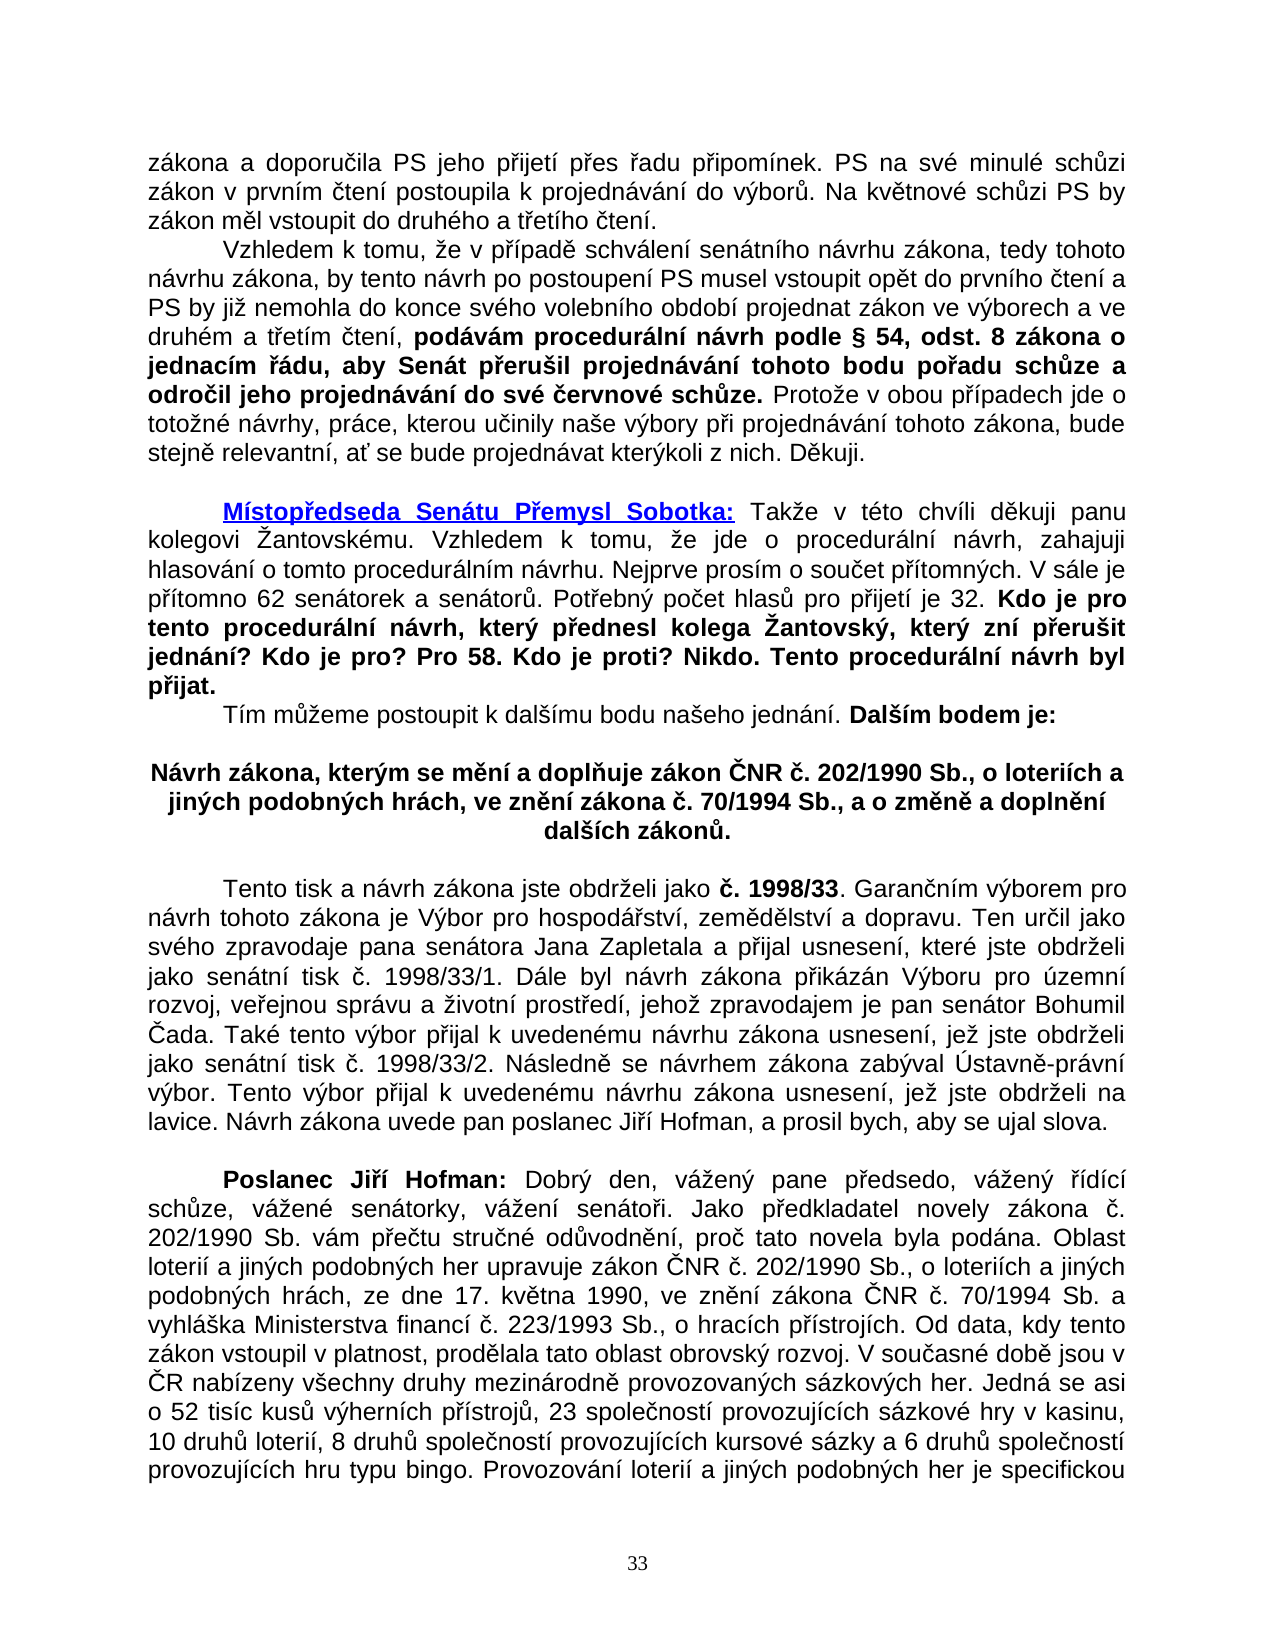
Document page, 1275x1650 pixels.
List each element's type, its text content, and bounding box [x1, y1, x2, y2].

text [148, 1165, 1127, 1484]
text Vzhledem k tomu, že v případě schválení senátního návrhu zákona, tedy tohoto návrhu zákona, by tento návrh po postoupení PS musel vstoupit opět do prvního čtení a PS by již nemohla do konce svého volebního období projednat zákon ve výborech a ve druhém a třetím čtení, podávám procedurální návrh podle § 54, odst. 8 zákona o jednacím řádu, aby Senát přerušil projednávání tohoto bodu pořadu schůze a odročil jeho projednávání do své červnové schůze. Protože v obou případech jde o totožné návrhy, práce, kterou učinily naše výbory při projednávání tohoto zákona, bude stejně relevantní, ať se bude projednávat kterýkoli z nich. Děkuji. [148, 235, 1127, 467]
text Místopředseda Senátu Přemysl Sobotka: Takže v této chvíli děkuji panu kolegovi Žantovskému. Vzhledem k tomu, že jde o procedurální návrh, zahajuji hlasování o tomto procedurálním návrhu. Nejprve prosím o součet přítomných. V sále je přítomno 62 senátorek a senátorů. Potřebný počet hlasů pro přijetí je 32. Kdo je pro tento procedurální návrh, který přednesl kolega Žantovský, který zní přerušit jednání? Kdo je pro? Pro 58. Kdo je proti? Nikdo. Tento procedurální návrh byl přijat. [148, 496, 1127, 700]
text Tím můžeme postoupit k dalšímu bodu našeho jednání. Dalším bodem je: [148, 700, 1127, 729]
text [148, 148, 1127, 235]
text Tento tisk a návrh zákona jste obdrželi jako č. 1998/33. Garančním výborem pro návrh tohoto zákona je Výbor pro hospodářství, zemědělství a dopravu. Ten určil jako svého zpravodaje pana senátora Jana Zapletala a přijal usnesení, které jste obdrželi jako senátní tisk č. 1998/33/1. Dále byl návrh zákona přikázán Výboru pro územní rozvoj, veřejnou správu a životní prostředí, jehož zpravodajem je pan senátor Bohumil Čada. Také tento výbor přijal k uvedenému návrhu zákona usnesení, jež jste obdrželi jako senátní tisk č. 1998/33/2. Následně se návrhem zákona zabýval Ústavně-právní výbor. Tento výbor přijal k uvedenému návrhu zákona usnesení, jež jste obdrželi na lavice. Návrh zákona uvede pan poslanec Jiří Hofman, a prosil bych, aby se ujal slova. [148, 874, 1127, 1136]
text Návrh zákona, kterým se mění a doplňuje zákon ČNR č. 202/1990 Sb., o loteriích a jiných podobných hrách, ve znění zákona č. 70/1994 Sb., a o změně a doplnění dalších zákonů. <A NAME='st98033'></A> [148, 758, 1127, 845]
